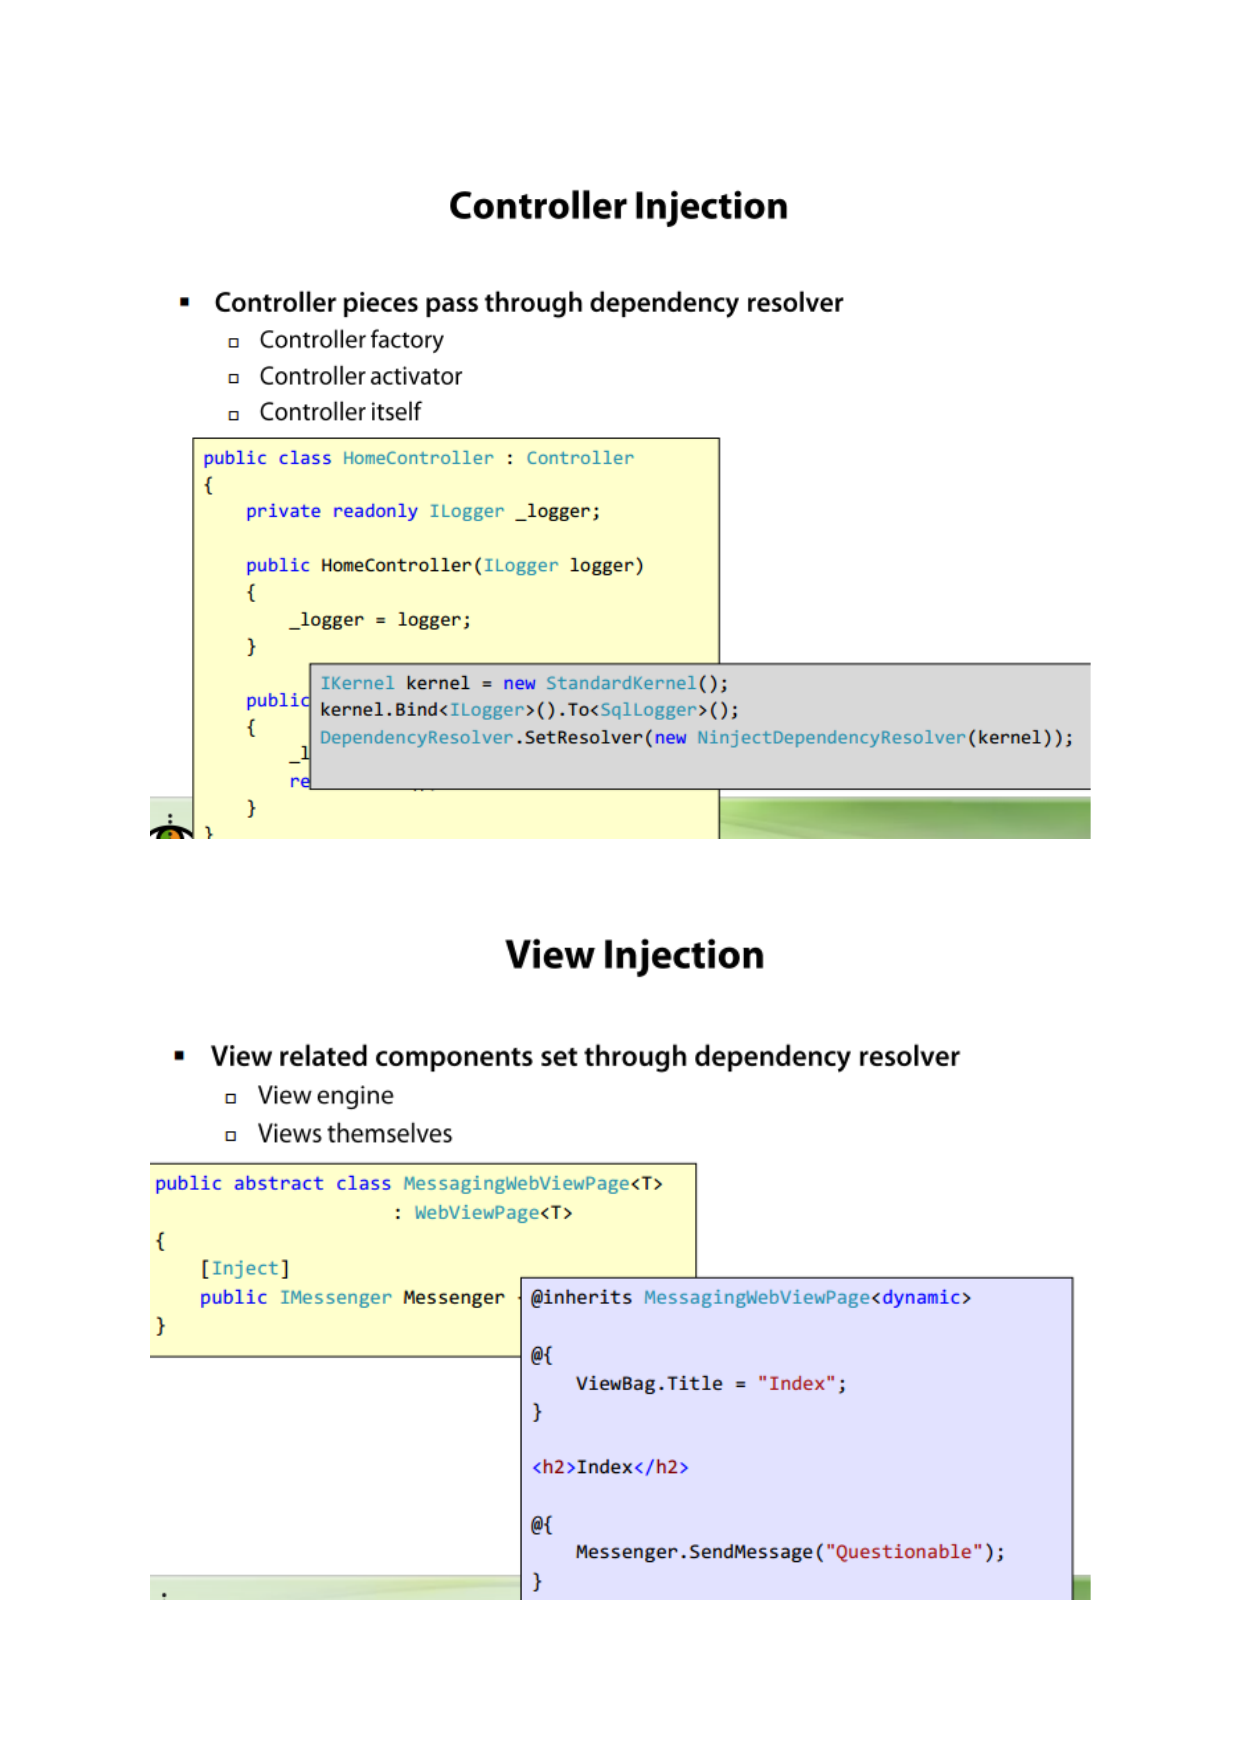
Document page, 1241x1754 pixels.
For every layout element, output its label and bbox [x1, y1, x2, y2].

picture [150, 917, 1091, 1600]
picture [150, 150, 1091, 839]
